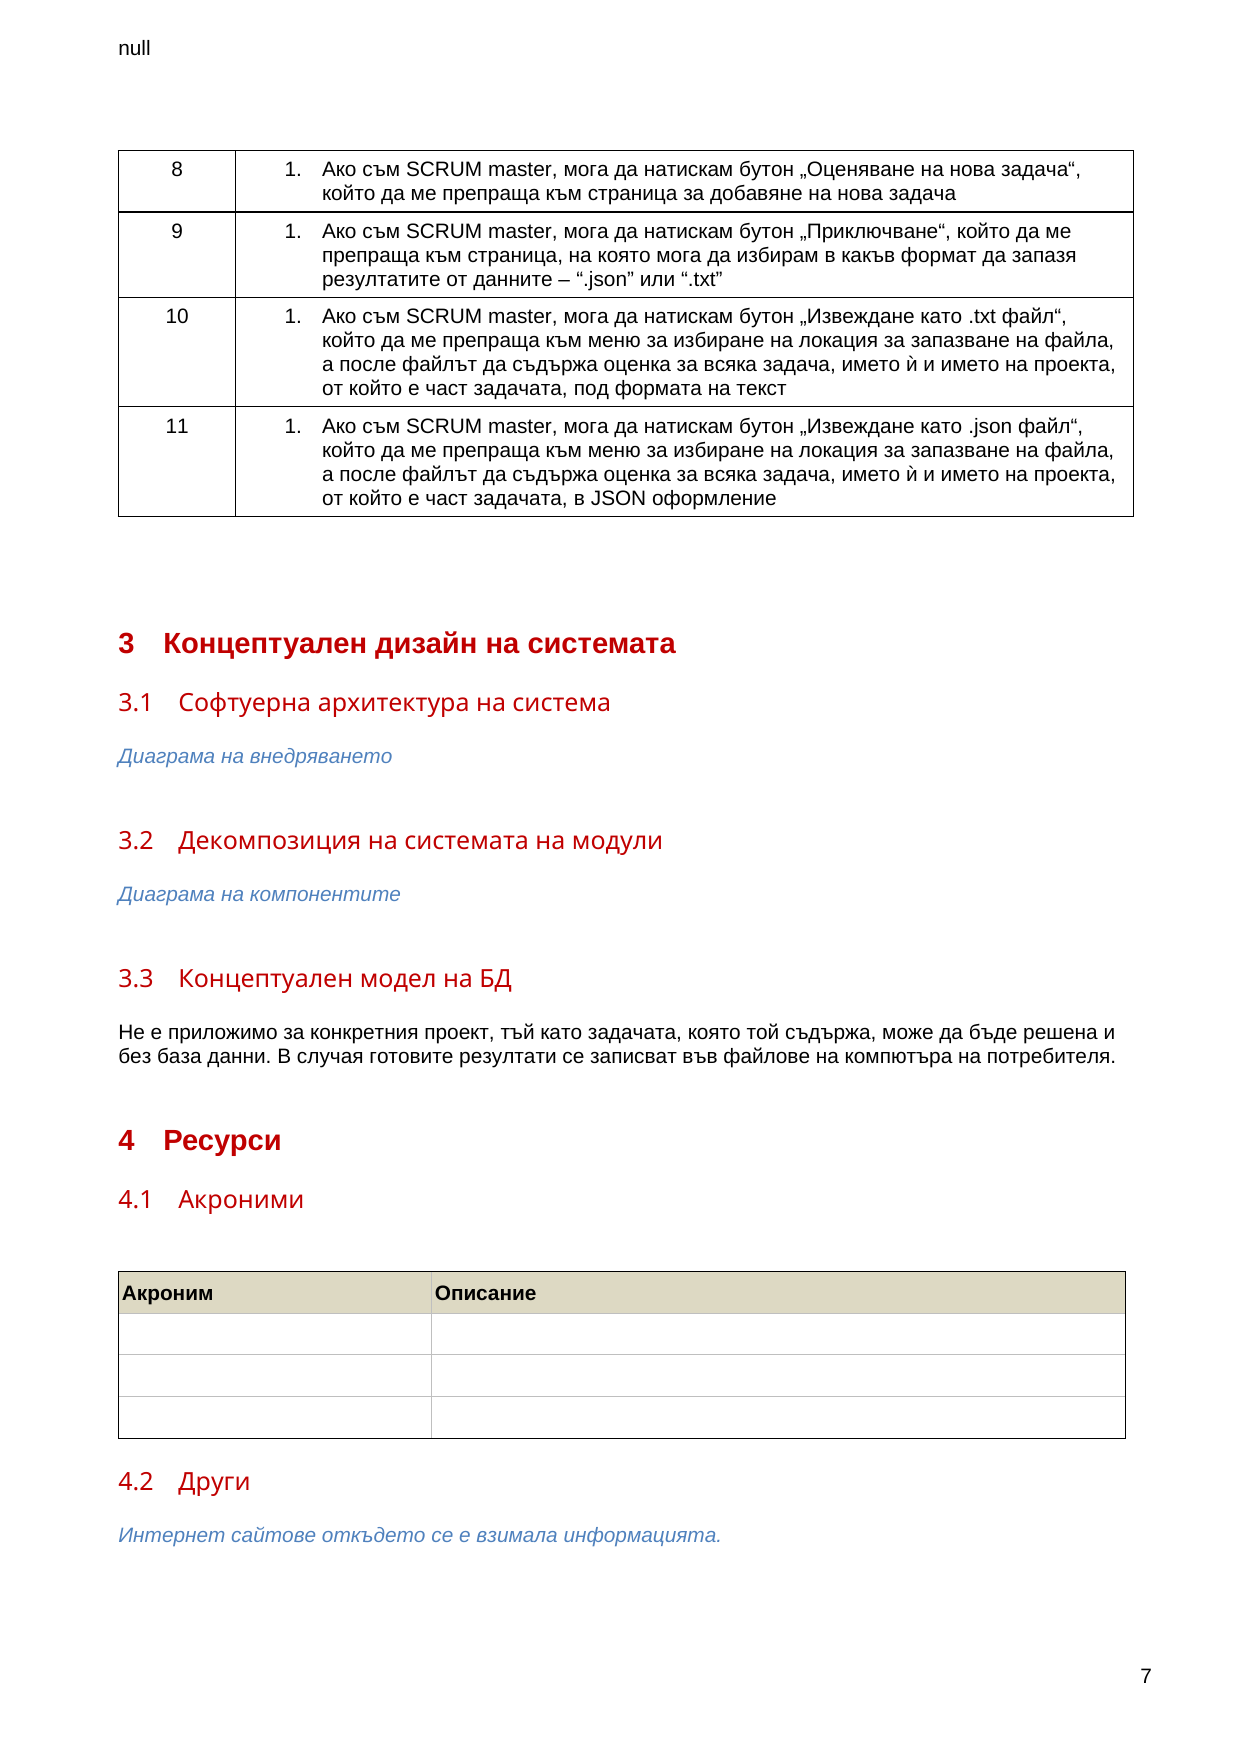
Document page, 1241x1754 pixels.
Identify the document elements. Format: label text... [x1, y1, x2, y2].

subtitle Софтуерна архитектура на система [118, 684, 1152, 719]
subtitle Концептуален модел на БД [118, 961, 1152, 995]
text Диaгрaма на компонентите [118, 882, 1152, 906]
table_cell Ако съм SCRUM master, мога да натискам бутон „Извеждане като .json файл“, който да ме препраща към меню за избиране на локация за запазване на файла, а после файлът да съдържа оценка за всяка задача, името ѝ и името на проекта, от който е част задачата, в JSON оформление [236, 407, 1133, 516]
subtitle Концептуален дизайн на системата [118, 626, 1152, 659]
text Интернет сайтове откъдето се е взимала информацията. [118, 1523, 1152, 1547]
subtitle Други [118, 1464, 1152, 1498]
table_cell [119, 1397, 431, 1438]
table_cell [119, 1355, 431, 1396]
table_cell 11 [119, 407, 235, 516]
table_cell Ако съм SCRUM master, мога да натискам бутон „Извеждане като .txt файл“, който да ме препраща към меню за избиране на локация за запазване на файла, а после файлът да съдържа оценка за всяка задача, името ѝ и името на проекта, от който е част задачата, под формата на текст [236, 298, 1133, 406]
text Диаграма на внедряването [118, 744, 1152, 768]
table_cell [119, 1314, 431, 1354]
table_cell [432, 1314, 1125, 1354]
subtitle Ресурси [118, 1123, 1152, 1157]
table_cell Ако съм SCRUM master, мога да натискам бутон „Приключване“, който да ме препраща към страница, на която мога да избирам в какъв формат да запазя резултатите от данните – “.json” или “.txt” [236, 213, 1133, 297]
subtitle Акроними [118, 1182, 1152, 1216]
table_cell 9 [119, 213, 235, 297]
table_cell [432, 1355, 1125, 1396]
table_cell 8 [119, 151, 235, 211]
table_cell Ако съм SCRUM master, мога да натискам бутон „Оценяване на нова задача“, който да ме препраща към страница за добавяне на нова задача [236, 151, 1133, 211]
subtitle Декомпозиция на системата на модули [118, 823, 1152, 857]
table_header Описание [432, 1272, 1125, 1313]
table_cell [432, 1397, 1125, 1438]
text Не е приложимо за конкретния проект, тъй като задачата, която той съдържа, може да бъде решена и без база данни. В случая готовите резултати се записват във файлове на компютъра на потребителя. [118, 1020, 1152, 1068]
table_header Акроним [119, 1272, 431, 1313]
table_cell 10 [119, 298, 235, 406]
